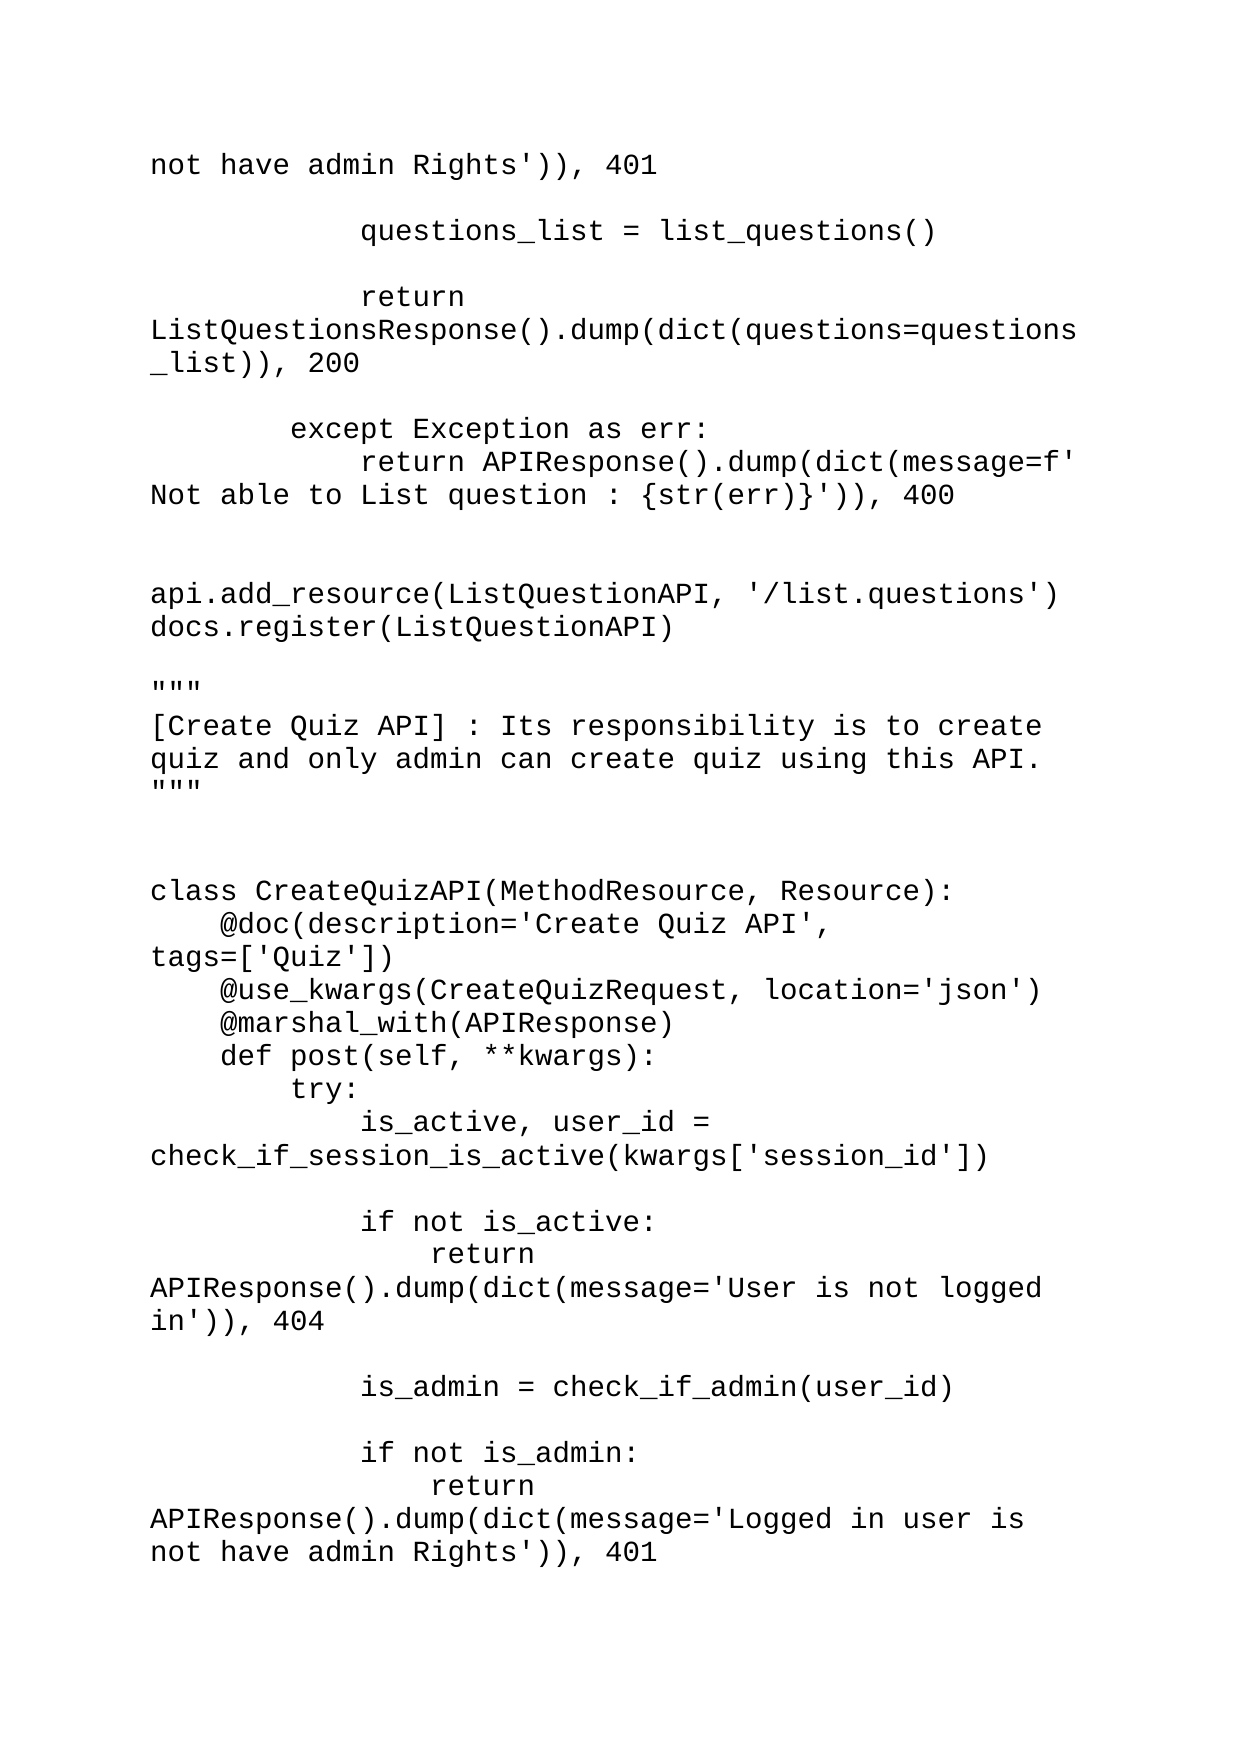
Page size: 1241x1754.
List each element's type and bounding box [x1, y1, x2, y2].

text [150, 150, 1090, 1603]
